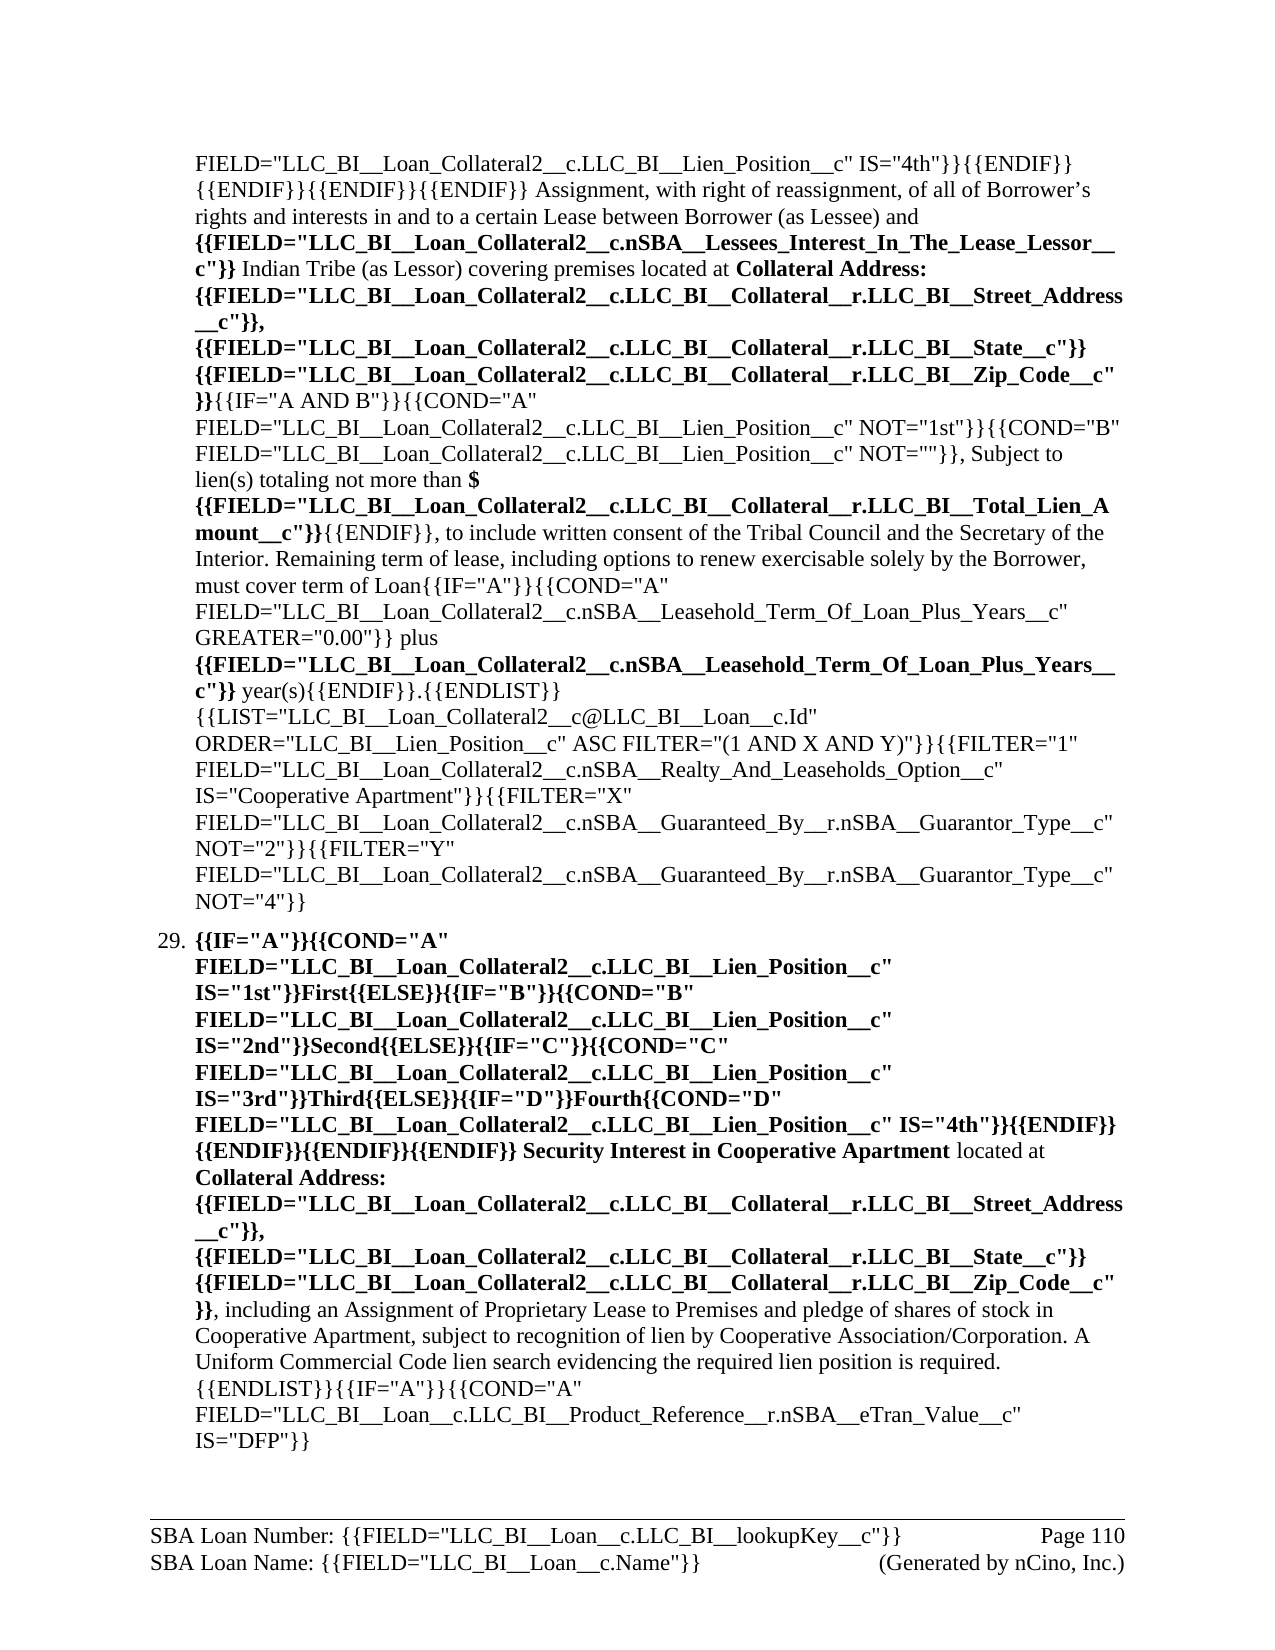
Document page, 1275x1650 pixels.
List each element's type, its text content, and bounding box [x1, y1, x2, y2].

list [157, 150, 1125, 914]
list {{IF="A"}}{{COND="A" FIELD="LLC_BI__Loan_Collateral2__c.LLC_BI__Lien_Position__c" IS="1st"}}First{{ELSE}}{{IF="B"}}{{COND="B" FIELD="LLC_BI__Loan_Collateral2__c.LLC_BI__Lien_Position__c" IS="2nd"}}Second{{ELSE}}{{IF="C"}}{{COND="C" FIELD="LLC_BI__Loan_Collateral2__c.LLC_BI__Lien_Position__c" IS="3rd"}}Third{{ELSE}}{{IF="D"}}Fourth{{COND="D" FIELD="LLC_BI__Loan_Collateral2__c.LLC_BI__Lien_Position__c" IS="4th"}}{{ENDIF}}{{ENDIF}}{{ENDIF}}{{ENDIF}} Security Interest in Cooperative Apartment located at Collateral Address: {{FIELD="LLC_BI__Loan_Collateral2__c.LLC_BI__Collateral__r.LLC_BI__Street_Address__c"}}, {{FIELD="LLC_BI__Loan_Collateral2__c.LLC_BI__Collateral__r.LLC_BI__State__c"}} {{FIELD="LLC_BI__Loan_Collateral2__c.LLC_BI__Collateral__r.LLC_BI__Zip_Code__c"}}, including an Assignment of Proprietary Lease to Premises and pledge of shares of stock in Cooperative Apartment, subject to recognition of lien by Cooperative Association/Corporation. A Uniform Commercial Code lien search evidencing the required lien position is required.{{ENDLIST}}{{IF="A"}}{{COND="A" FIELD="LLC_BI__Loan__c.LLC_BI__Product_Reference__r.nSBA__eTran_Value__c" IS="DFP"}} [157, 927, 1125, 1454]
